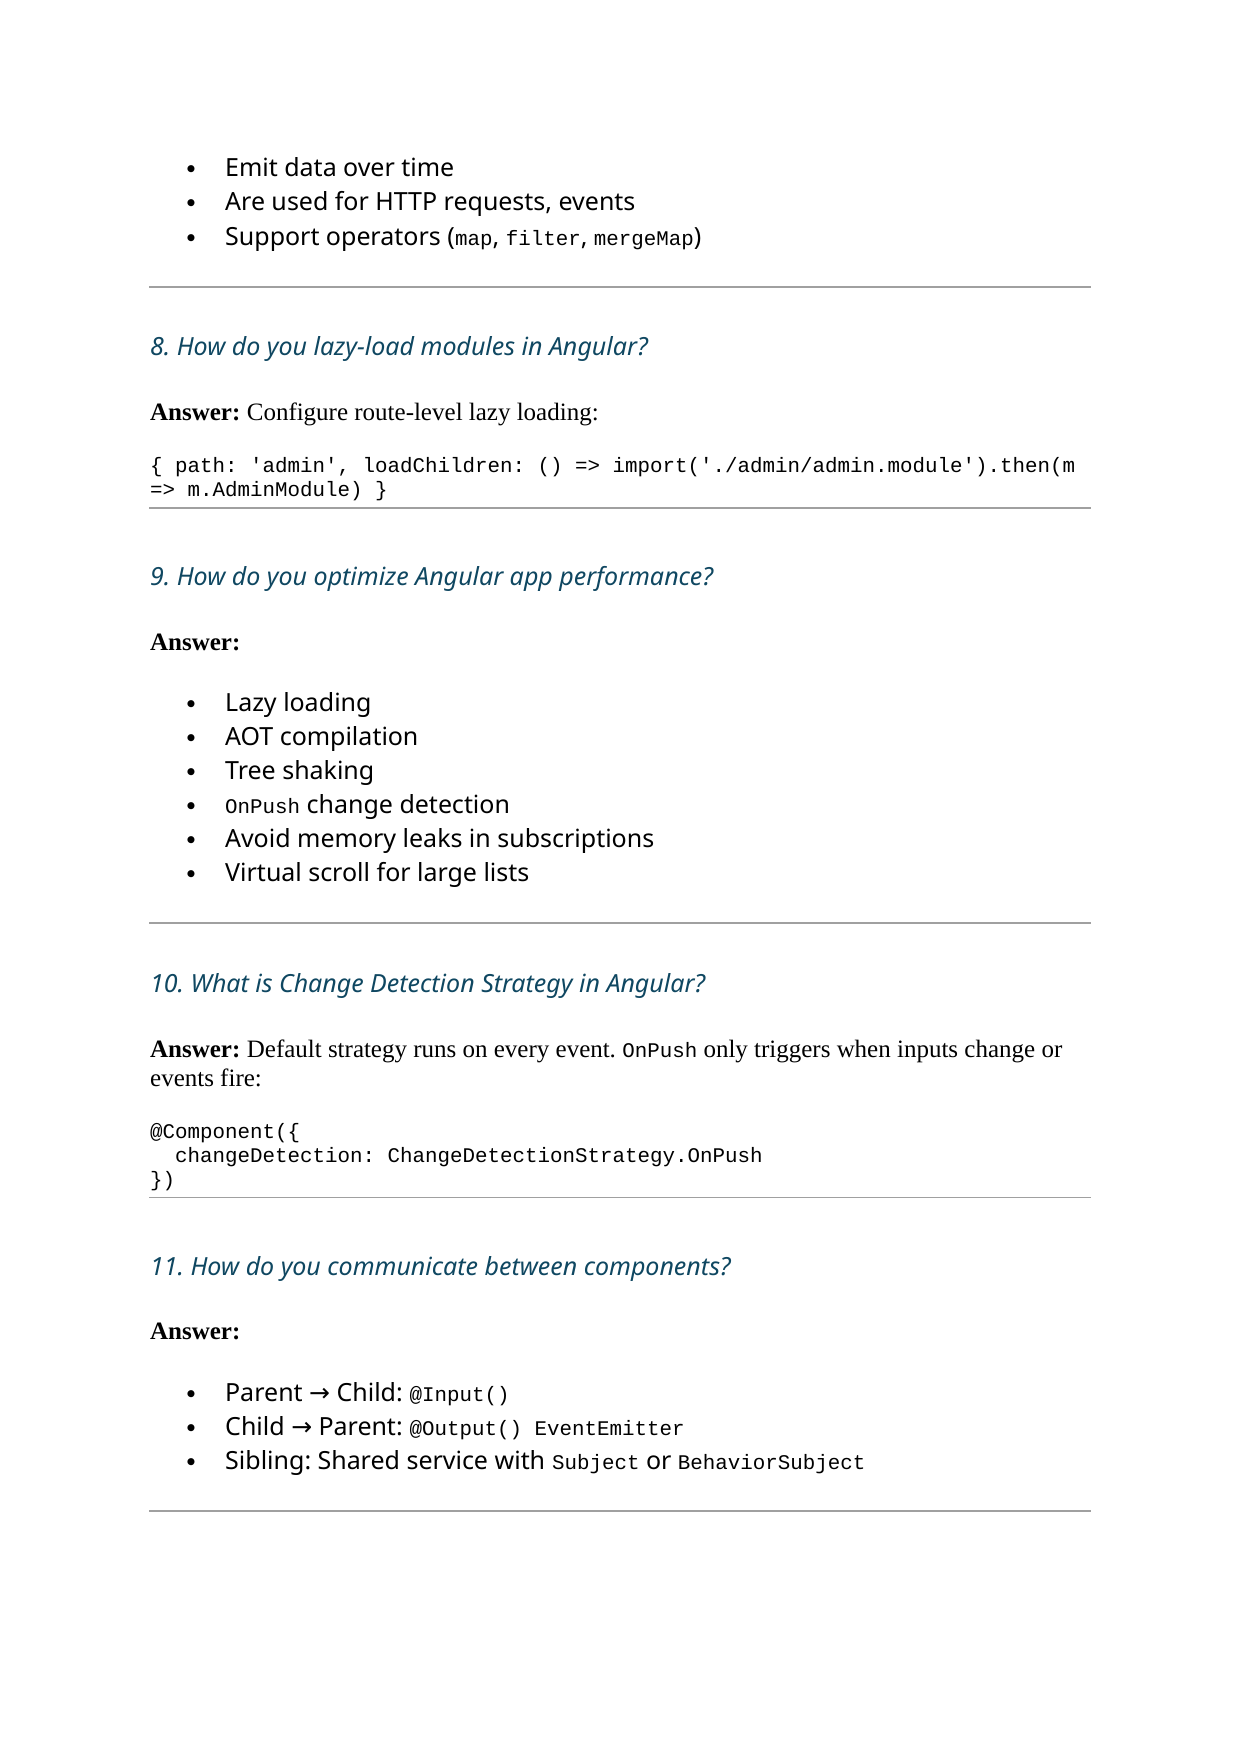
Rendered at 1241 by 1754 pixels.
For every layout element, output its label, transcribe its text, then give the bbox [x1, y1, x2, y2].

list Parent → Child: @Input() [187, 1374, 1090, 1408]
text Answer: [150, 1316, 1090, 1345]
text @Component({ [150, 1121, 1090, 1145]
list Child → Parent: @Output() EventEmitter [187, 1408, 1090, 1442]
list Emit data over time [187, 150, 1090, 184]
list Sibling: Shared service with Subject or BehaviorSubject [187, 1442, 1090, 1477]
subtitle 10. What is Change Detection Strategy in Angular? [150, 966, 1090, 999]
text Answer: Default strategy runs on every event. OnPush only triggers when inputs change or events fire: [150, 1034, 1090, 1092]
list OnPush change detection [187, 787, 1090, 821]
text }) [150, 1169, 1090, 1192]
subtitle 8. How do you lazy-load modules in Angular? [150, 329, 1090, 363]
list Tree shaking [187, 753, 1090, 787]
list Virtual scroll for large lists [187, 855, 1090, 889]
text Answer: [150, 627, 1090, 655]
subtitle 11. How do you communicate between components? [150, 1248, 1090, 1282]
text changeDetection: ChangeDetectionStrategy.OnPush [150, 1145, 1090, 1169]
list Lazy loading [187, 684, 1090, 718]
list Support operators (map, filter, mergeMap) [187, 218, 1090, 252]
list Are used for HTTP requests, events [187, 184, 1090, 218]
list Avoid memory leaks in subscriptions [187, 821, 1090, 855]
list AOT compilation [187, 718, 1090, 753]
text Answer: Configure route-level lazy loading: [150, 397, 1090, 426]
subtitle 9. How do you optimize Angular app performance? [150, 558, 1090, 592]
text { path: 'admin', loadChildren: () => import('./admin/admin.module').then(m => m.AdminModule) } [150, 455, 1090, 502]
